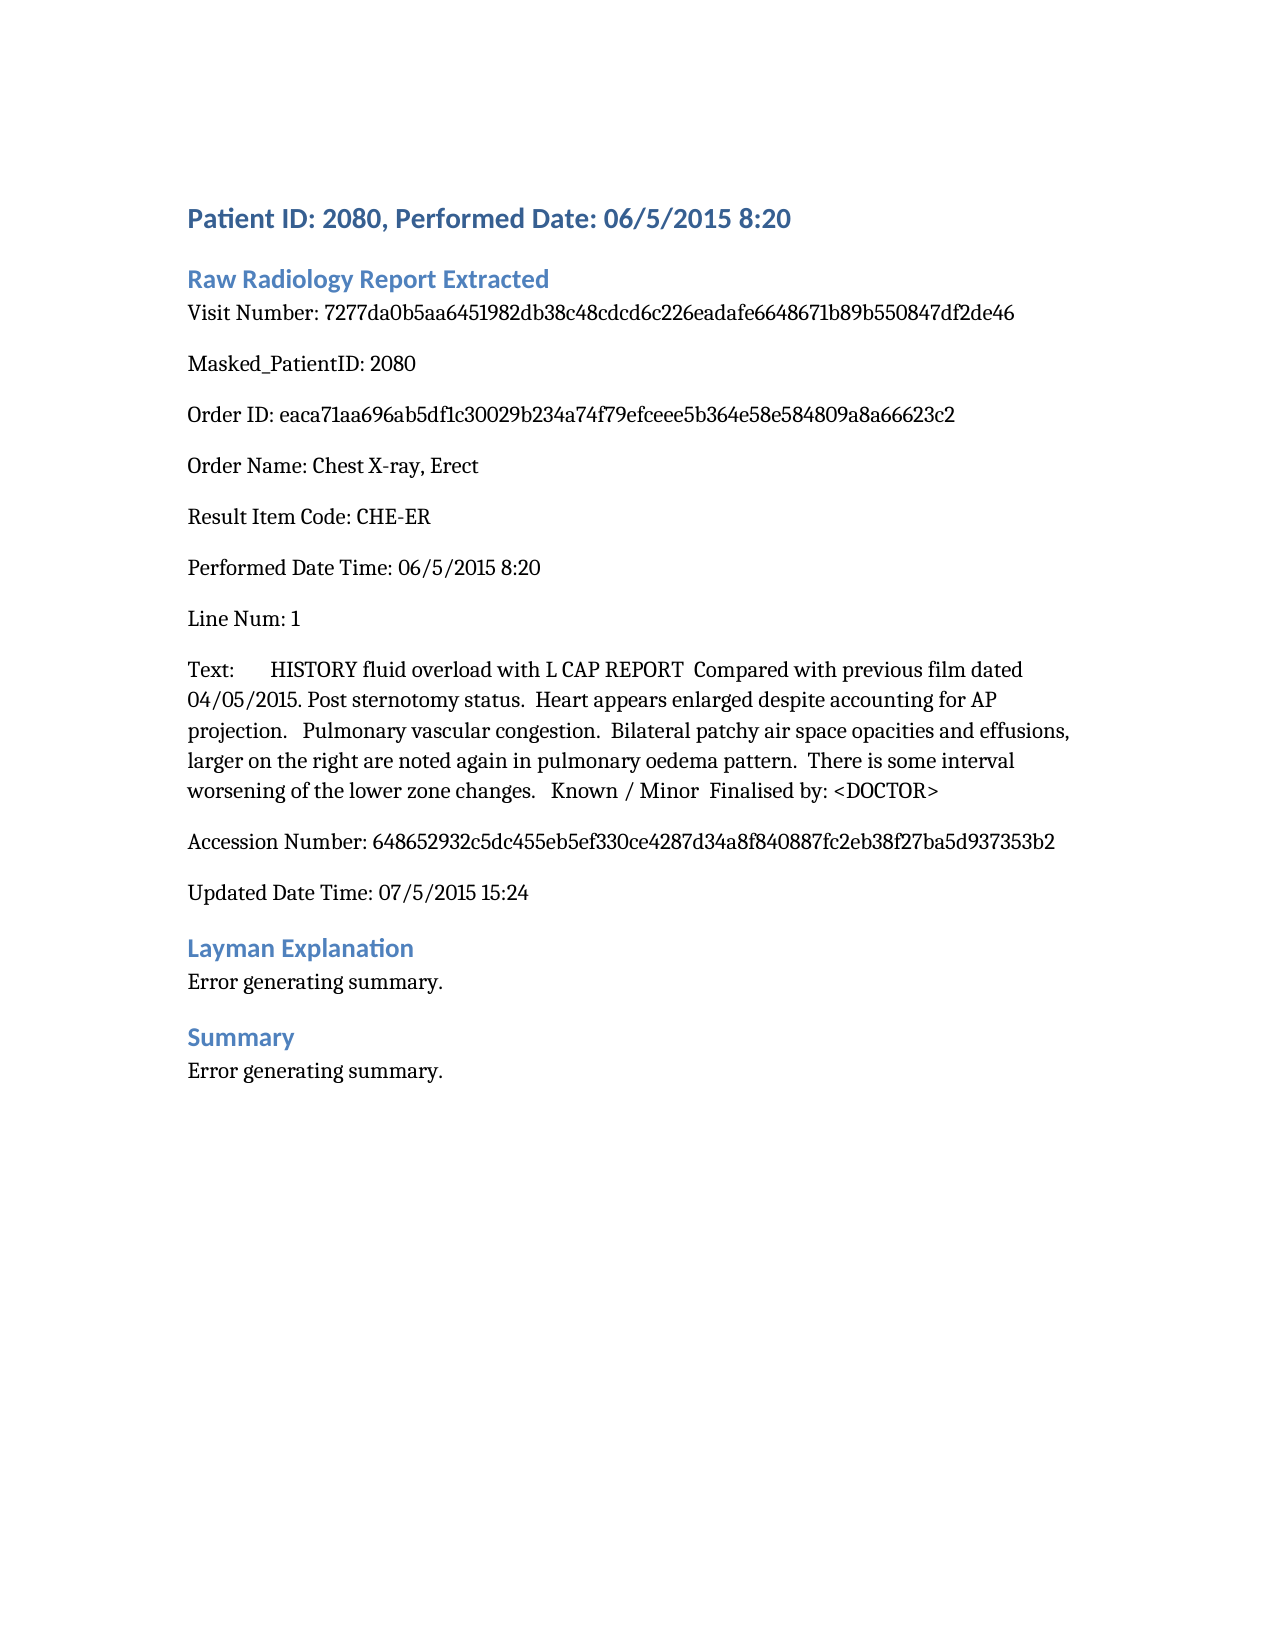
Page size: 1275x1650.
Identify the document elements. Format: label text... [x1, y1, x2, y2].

text Result Item Code: CHE-ER [187, 504, 1087, 530]
text Visit Number: 7277da0b5aa6451982db38c48cdcd6c226eadafe6648671b89b550847df2de46 [187, 300, 1087, 326]
text Order Name: Chest X-ray, Erect [187, 453, 1087, 479]
subtitle Patient ID: 2080, Performed Date: 06/5/2015 8:20 [187, 200, 1087, 236]
text Error generating summary. [187, 1058, 1087, 1084]
text Order ID: eaca71aa696ab5df1c30029b234a74f79efceee5b364e58e584809a8a66623c2 [187, 402, 1087, 428]
text Accession Number: 648652932c5dc455eb5ef330ce4287d34a8f840887fc2eb38f27ba5d937353b2 [187, 829, 1087, 855]
text Updated Date Time: 07/5/2015 15:24 [187, 880, 1087, 906]
text Masked_PatientID: 2080 [187, 351, 1087, 377]
text Line Num: 1 [187, 606, 1087, 632]
text Text: HISTORY fluid overload with L CAP REPORT Compared with previous film dated 04/05/2015. Post sternotomy status. Heart appears enlarged despite accounting for AP projection. Pulmonary vascular congestion. Bilateral patchy air space opacities and effusions, larger on the right are noted again in pulmonary oedema pattern. There is some interval worsening of the lower zone changes. Known / Minor Finalised by: <DOCTOR> [187, 657, 1087, 804]
subtitle Layman Explanation [187, 931, 1087, 964]
text Performed Date Time: 06/5/2015 8:20 [187, 555, 1087, 581]
subtitle Summary [187, 1020, 1087, 1053]
text Error generating summary. [187, 969, 1087, 995]
subtitle Raw Radiology Report Extracted [187, 262, 1087, 295]
